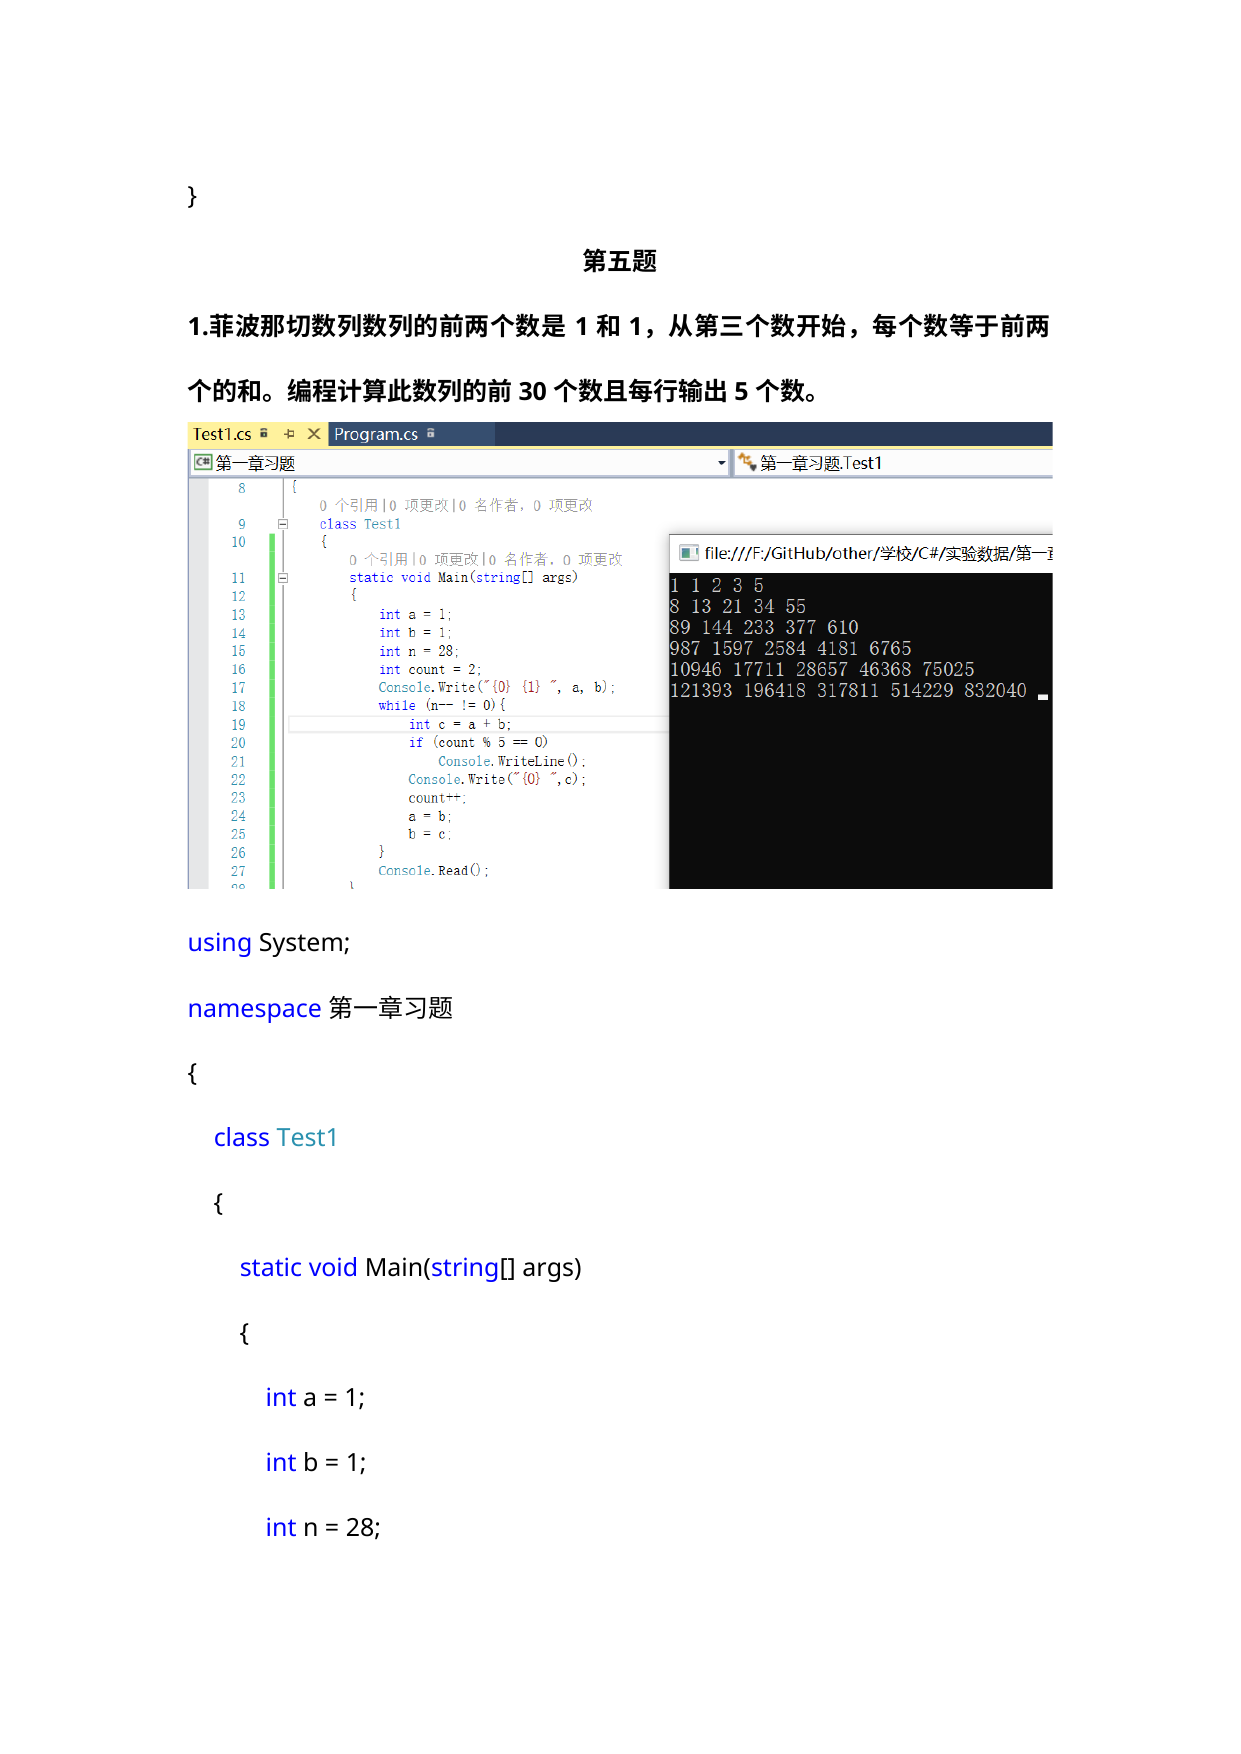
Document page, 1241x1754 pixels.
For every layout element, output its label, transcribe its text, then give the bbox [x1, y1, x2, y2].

text int b = 1; [187, 1429, 1053, 1494]
text namespace 第一章习题 [187, 974, 1053, 1039]
text 1.菲波那切数列数列的前两个数是 1 和 1，从第三个数开始，每个数等于前两个的和。编程计算此数列的前 30 个数且每行输出 5 个数。 [187, 292, 1053, 422]
text int a = 1; [187, 1364, 1053, 1429]
text } [187, 162, 1053, 227]
text { [187, 1039, 1053, 1104]
text int n = 28; [187, 1494, 1053, 1559]
text 第五题 [187, 227, 1053, 292]
text { [187, 1299, 1053, 1364]
text using System; [187, 909, 1053, 974]
text static void Main(string[] args) [187, 1234, 1053, 1299]
text class Test1 [187, 1104, 1053, 1169]
text { [187, 1169, 1053, 1234]
picture [187, 422, 1053, 889]
